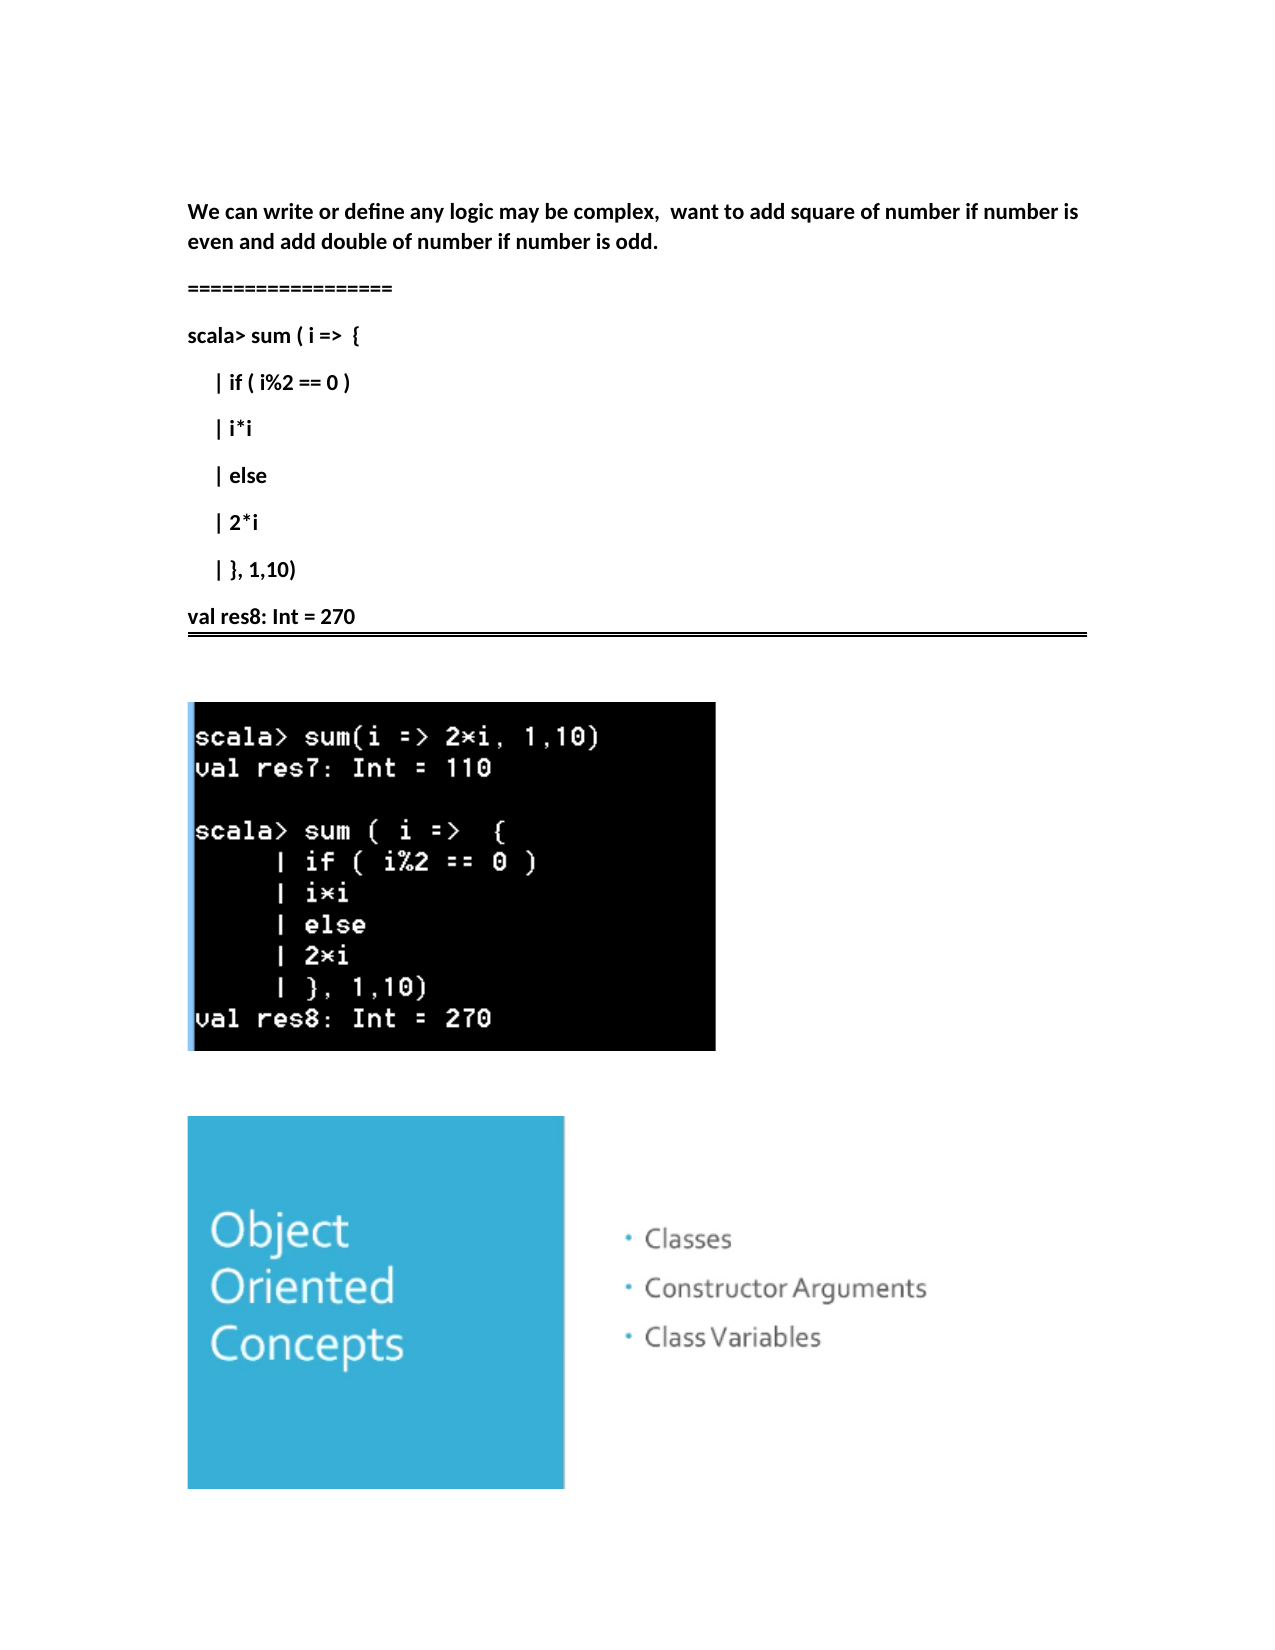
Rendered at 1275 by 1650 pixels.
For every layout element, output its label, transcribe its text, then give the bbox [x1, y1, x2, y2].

text | }, 1,10) [187, 555, 1087, 583]
picture [187, 1116, 1088, 1489]
text scala> sum ( i => { [187, 321, 1087, 349]
text We can write or define any logic may be complex, want to add square of number if number is even and add double of number if number is odd. [187, 197, 1087, 255]
text | if ( i%2 == 0 ) [187, 368, 1087, 396]
text | else [187, 461, 1087, 489]
text | i*i [187, 414, 1087, 443]
text ================== [187, 274, 1087, 302]
picture [187, 702, 716, 1051]
text val res8: Int = 270 [187, 602, 1087, 637]
text | 2*i [187, 508, 1087, 536]
